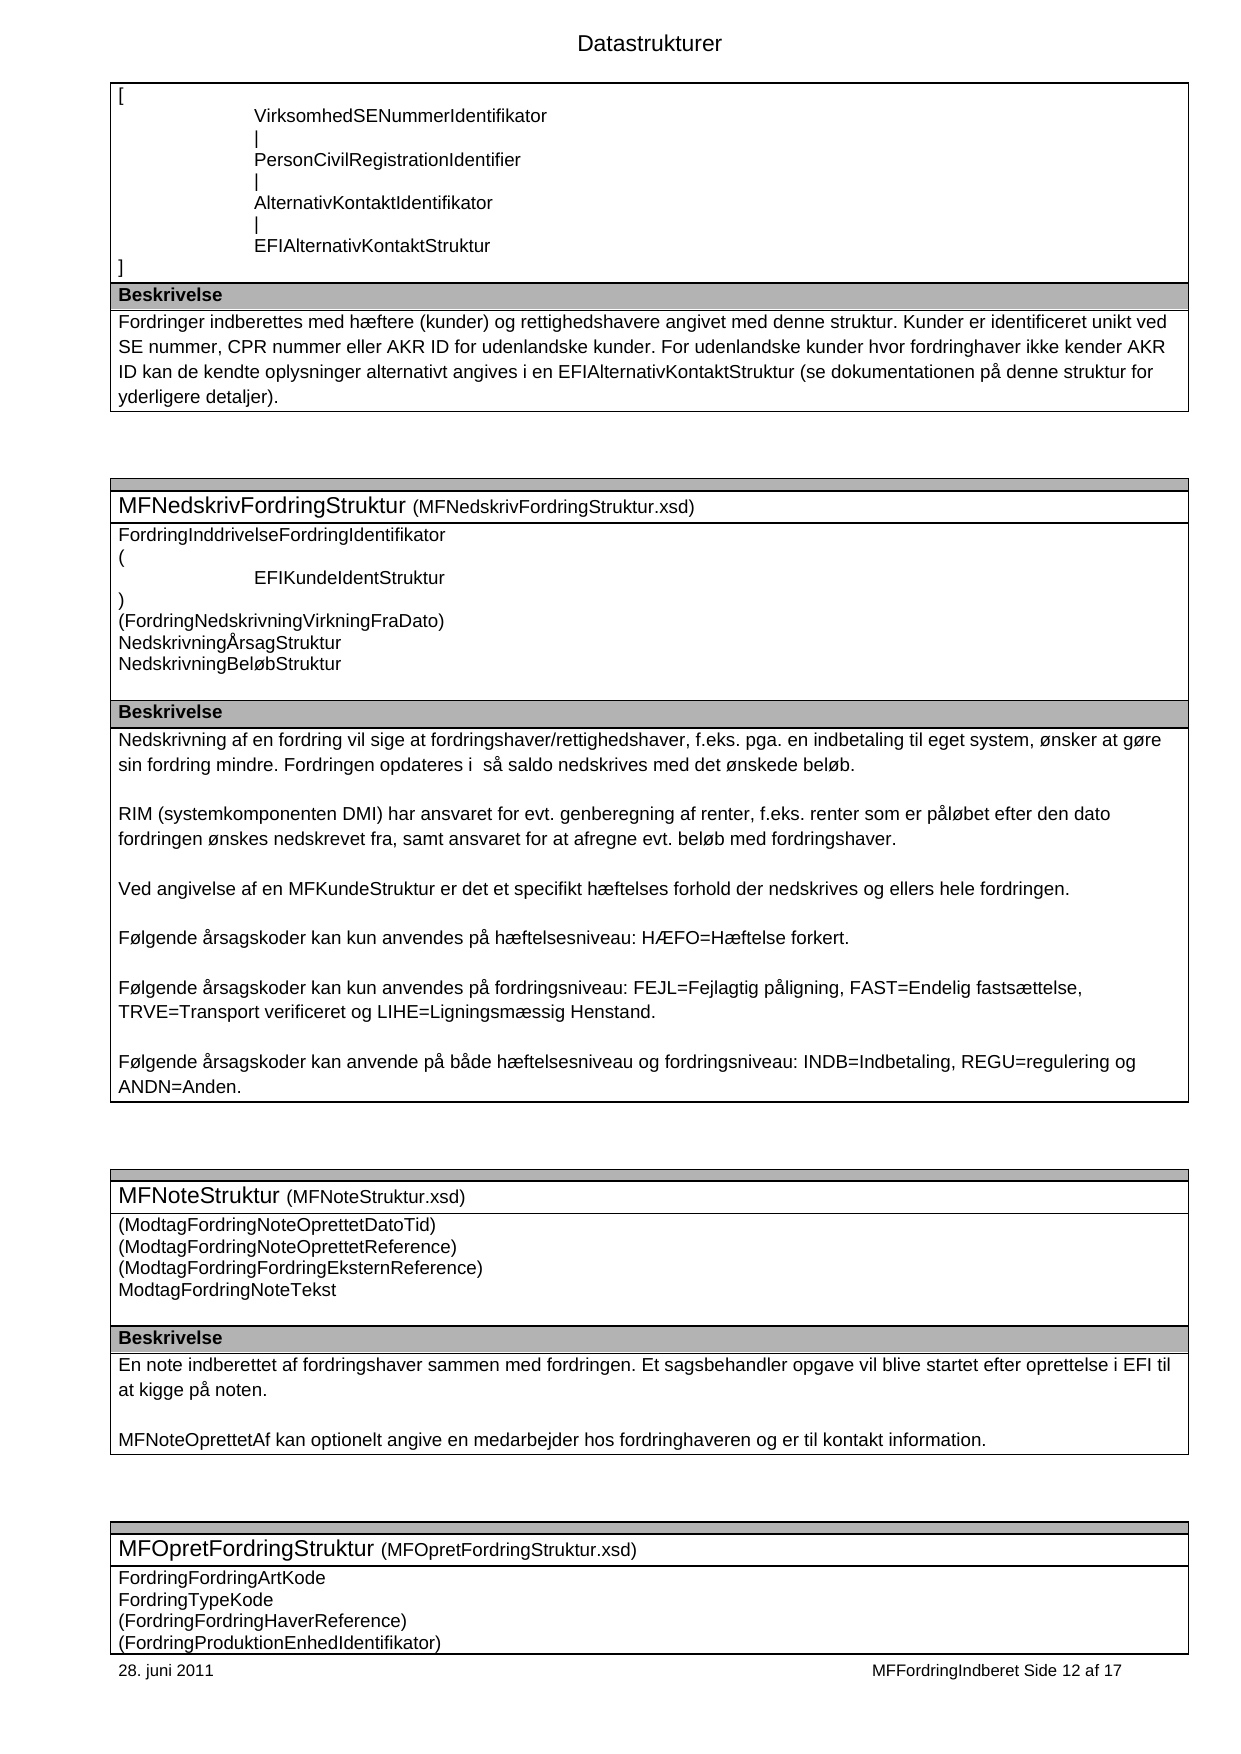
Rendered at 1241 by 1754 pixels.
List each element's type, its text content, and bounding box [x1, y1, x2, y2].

table_cell En note indberettet af fordringshaver sammen med fordringen. Et sagsbehandler opgave vil blive startet efter oprettelse i EFI til at kigge på noten. MFNoteOprettetAf kan optionelt angive en medarbejder hos fordringhaveren og er til kontakt information. [111, 1354, 1188, 1454]
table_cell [111, 1567, 1188, 1653]
table_cell MFOpretFordringStruktur (MFOpretFordringStruktur.xsd) [111, 1535, 1188, 1565]
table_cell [111, 84, 1188, 282]
table_cell Fordringer indberettes med hæftere (kunder) og rettighedshavere angivet med denne struktur. Kunder er identificeret unikt ved SE nummer, CPR nummer eller AKR ID for udenlandske kunder. For udenlandske kunder hvor fordringhaver ikke kender AKR ID kan de kendte oplysninger alternativt angives i en EFIAlternativKontaktStruktur (se dokumentationen på denne struktur for yderligere detaljer). [111, 311, 1188, 411]
table_cell (ModtagFordringNoteOprettetDatoTid) (ModtagFordringNoteOprettetReference) (ModtagFordringFordringEksternReference) ModtagFordringNoteTekst [111, 1214, 1188, 1325]
table_header [111, 1523, 1188, 1533]
table_header [111, 479, 1188, 490]
table_cell MFNedskrivFordringStruktur (MFNedskrivFordringStruktur.xsd) [111, 492, 1188, 522]
table_header [111, 1170, 1188, 1180]
table_cell Beskrivelse [111, 1327, 1188, 1352]
table_cell Beskrivelse [111, 284, 1188, 309]
table_cell Beskrivelse [111, 701, 1188, 727]
table_cell Nedskrivning af en fordring vil sige at fordringshaver/rettighedshaver, f.eks. pga. en indbetaling til eget system, ønsker at gøre sin fordring mindre. Fordringen opdateres i så saldo nedskrives med det ønskede beløb. RIM (systemkomponenten DMI) har ansvaret for evt. genberegning af renter, f.eks. renter som er påløbet efter den dato fordringen ønskes nedskrevet fra, samt ansvaret for at afregne evt. beløb med fordringshaver. Ved angivelse af en MFKundeStruktur er det et specifikt hæftelses forhold der nedskrives og ellers hele fordringen. Følgende årsagskoder kan kun anvendes på hæftelsesniveau: HÆFO=Hæftelse forkert. Følgende årsagskoder kan kun anvendes på fordringsniveau: FEJL=Fejlagtig påligning, FAST=Endelig fastsættelse, TRVE=Transport verificeret og LIHE=Ligningsmæssig Henstand. Følgende årsagskoder kan anvende på både hæftelsesniveau og fordringsniveau: INDB=Indbetaling, REGU=regulering og ANDN=Anden. [111, 729, 1188, 1101]
table_cell FordringInddrivelseFordringIdentifikator ( EFIKundeIdentStruktur ) (FordringNedskrivningVirkningFraDato) NedskrivningÅrsagStruktur NedskrivningBeløbStruktur [111, 524, 1188, 699]
table_cell MFNoteStruktur (MFNoteStruktur.xsd) [111, 1182, 1188, 1212]
